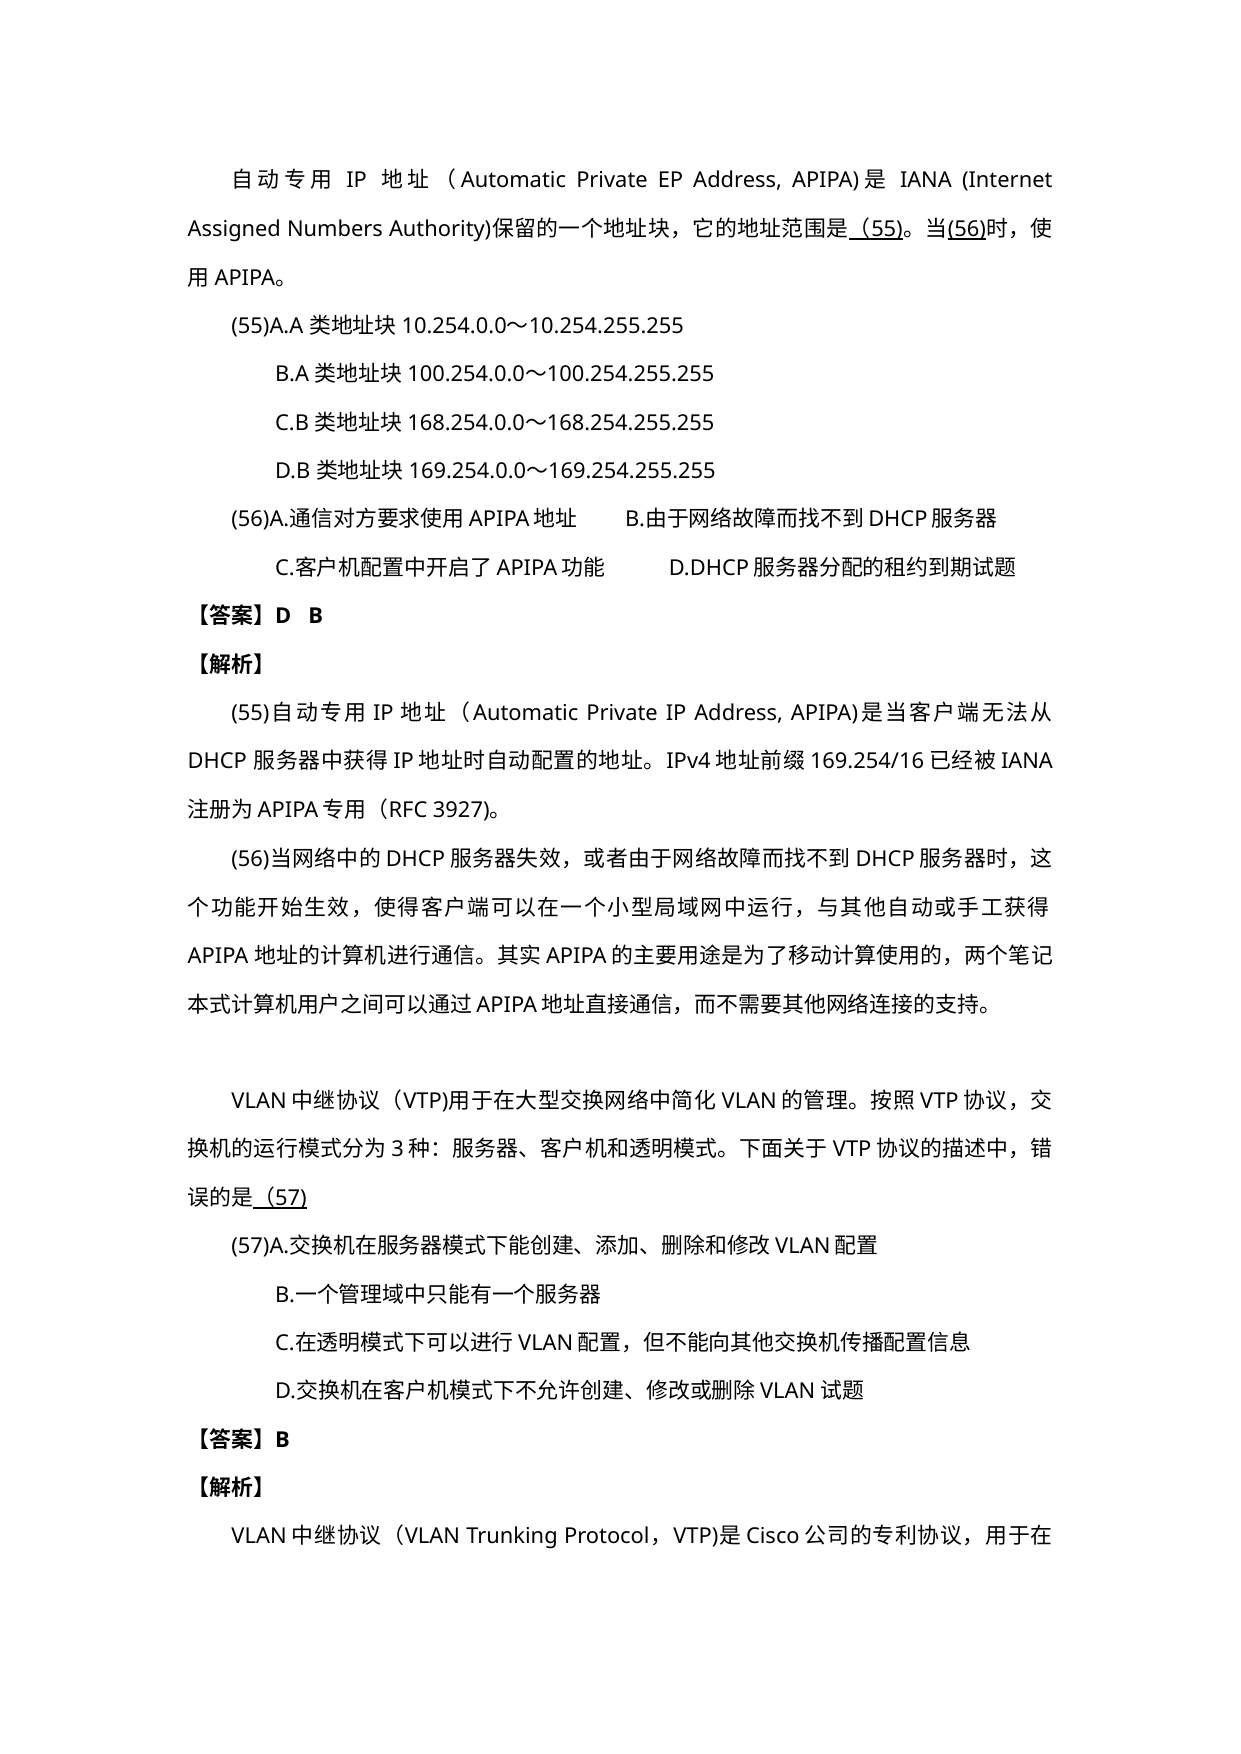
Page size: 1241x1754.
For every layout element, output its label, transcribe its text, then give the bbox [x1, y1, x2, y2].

text B.一个管理域中只能有一个服务器 [187, 1276, 1053, 1309]
text 【答案】D B [187, 598, 1053, 630]
text 自动专用 IP 地址（Automatic Private EP Address, APIPA)是 IANA (Internet Assigned Numbers Authority)保留的一个地址块，它的地址范围是（55)。当(56)时，使用 APIPA。 [187, 162, 1053, 292]
text (55)自动专用IP地址（Automatic Private IP Address, APIPA)是当客户端无法从DHCP 服务器中获得IP地址时自动配置的地址。IPv4地址前缀169.254/16已经被IANA注册为APIPA专用（RFC 3927)。 [187, 694, 1053, 824]
text C.B 类地址块 168.254.0.0〜168.254.255.255 [187, 404, 1053, 437]
text VLAN中继协议（VTP)用于在大型交换网络中简化VLAN的管理。按照VTP协议，交换机的运行模式分为3种：服务器、客户机和透明模式。下面关于VTP协议的描述中，错误的是（57) [187, 1082, 1053, 1212]
text D.B 类地址块 169.254.0.0〜169.254.255.255 [231, 453, 1053, 485]
text (56)A.通信对方要求使用APIPA地址 B.由于网络故障而找不到DHCP服务器 [187, 501, 1053, 534]
text 【答案】B [187, 1421, 1053, 1454]
text 【解析】 [187, 1470, 1053, 1502]
text (57)A.交换机在服务器模式下能创建、添加、删除和修改VLAN配置 [187, 1228, 1053, 1261]
text 【解析】 [187, 646, 1053, 679]
text D.交换机在客户机模式下不允许创建、修改或删除VLAN 试题 [187, 1373, 1053, 1406]
text C.客户机配置中开启了 APIPA功能 D.DHCP服务器分配的租约到期试题 [187, 549, 1053, 582]
text (55)A.A 类地址块 10.254.0.0〜10.254.255.255 [187, 308, 1053, 340]
text B.A 类地址块 100.254.0.0〜100.254.255.255 [187, 356, 1053, 389]
text (56)当网络中的DHCP服务器失效，或者由于网络故障而找不到DHCP服务器时，这个功能开始生效，使得客户端可以在一个小型局域网中运行，与其他自动或手工获得APIPA 地址的计算机进行通信。其实APIPA的主要用途是为了移动计算使用的，两个笔记本式计算机用户之间可以通过APIPA地址直接通信，而不需要其他网络连接的支持。 [187, 840, 1053, 1019]
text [187, 1518, 1053, 1551]
text C.在透明模式下可以进行VLAN配置，但不能向其他交换机传播配置信息 [187, 1325, 1053, 1357]
